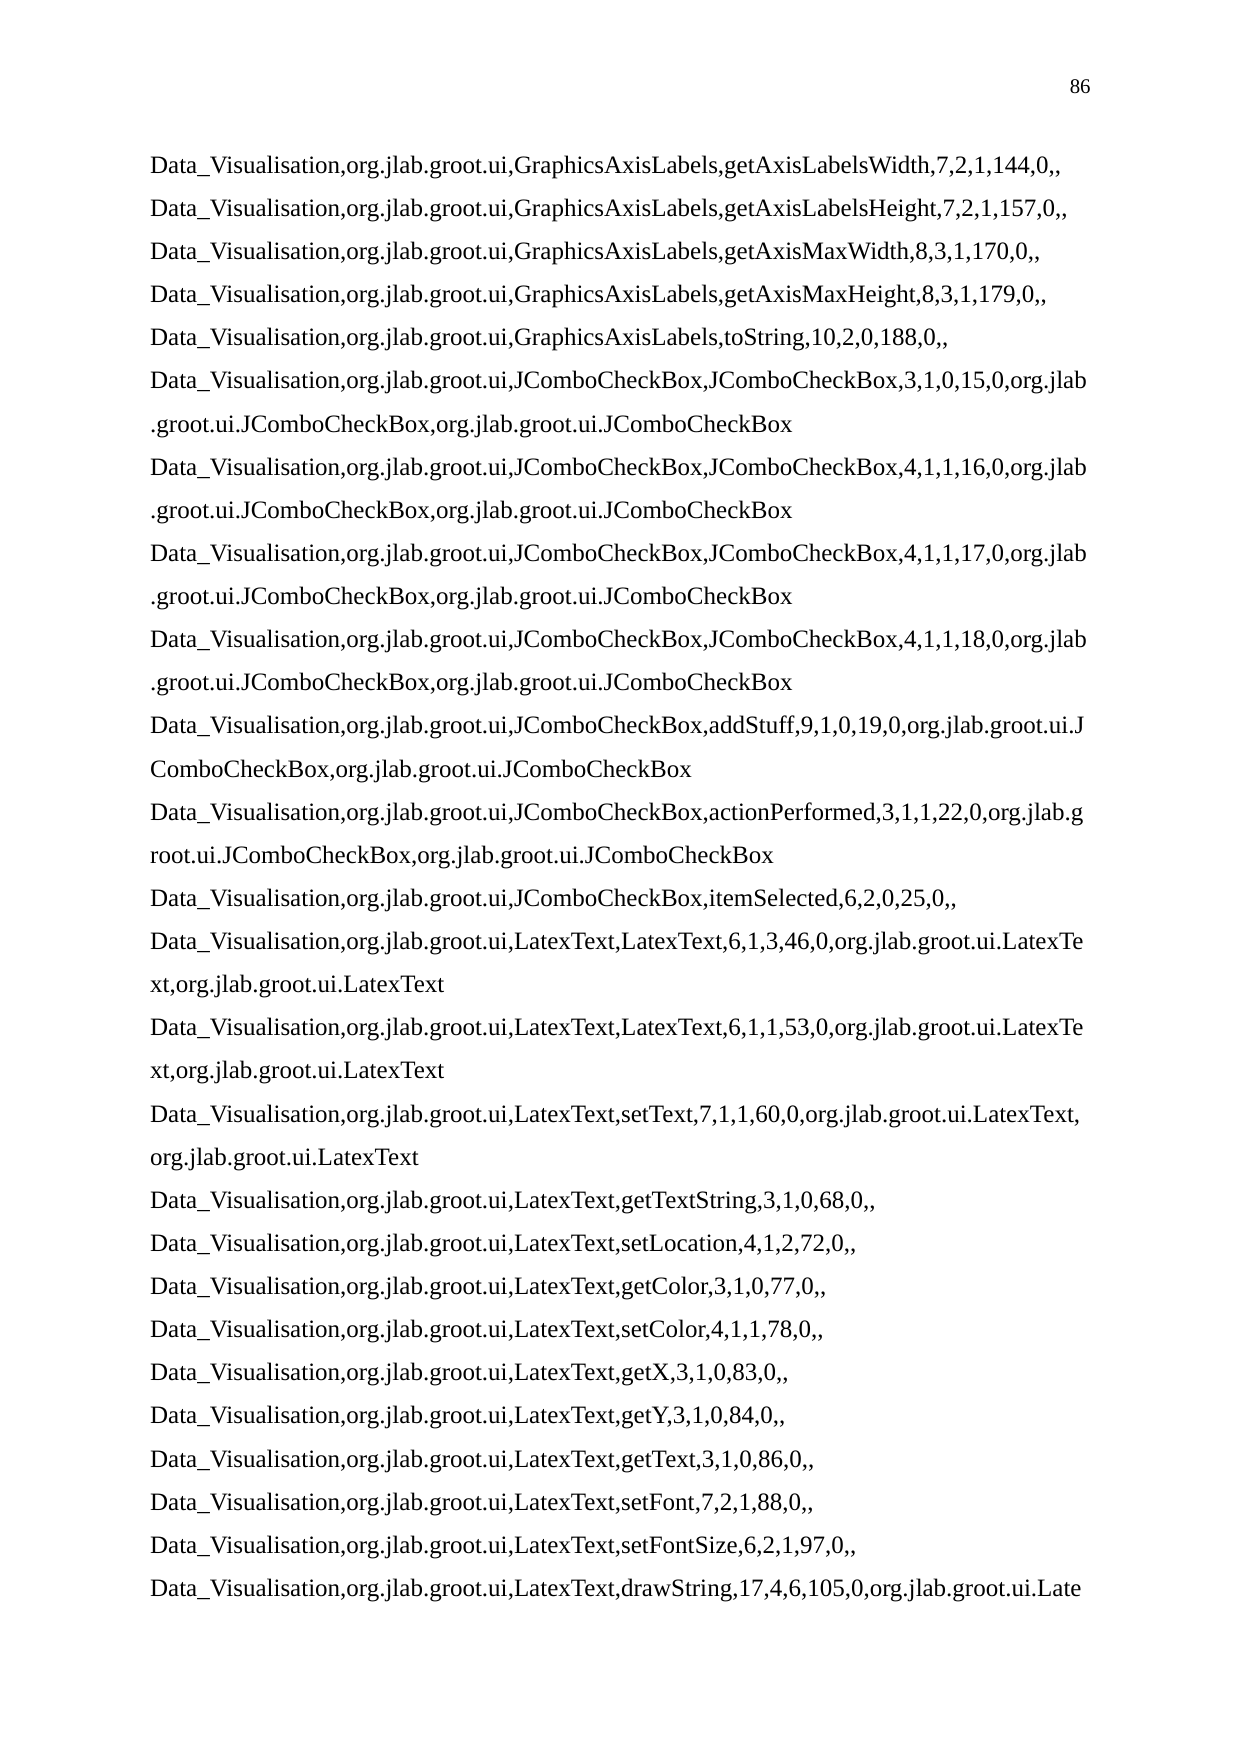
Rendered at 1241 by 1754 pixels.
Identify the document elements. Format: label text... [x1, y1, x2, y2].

text Data_Visualisation,org.jlab.groot.ui,GraphicsAxisLabels,getAxisLabelsHeight,7,2,1,157,0,, [150, 193, 1090, 222]
text Data_Visualisation,org.jlab.groot.ui,JComboCheckBox,JComboCheckBox,4,1,1,17,0,org.jlab.groot.ui.JComboCheckBox,org.jlab.groot.ui.JComboCheckBox [150, 538, 1090, 610]
text Data_Visualisation,org.jlab.groot.ui,JComboCheckBox,actionPerformed,3,1,1,22,0,org.jlab.groot.ui.JComboCheckBox,org.jlab.groot.ui.JComboCheckBox [150, 797, 1090, 869]
text Data_Visualisation,org.jlab.groot.ui,GraphicsAxisLabels,getAxisLabelsWidth,7,2,1,144,0,, [150, 150, 1090, 179]
text Data_Visualisation,org.jlab.groot.ui,LatexText,setFontSize,6,2,1,97,0,, [150, 1530, 1090, 1559]
text Data_Visualisation,org.jlab.groot.ui,LatexText,LatexText,6,1,1,53,0,org.jlab.groot.ui.LatexText,org.jlab.groot.ui.LatexText [150, 1012, 1090, 1084]
text Data_Visualisation,org.jlab.groot.ui,LatexText,getText,3,1,0,86,0,, [150, 1444, 1090, 1472]
text Data_Visualisation,org.jlab.groot.ui,LatexText,getTextString,3,1,0,68,0,, [150, 1185, 1090, 1214]
text Data_Visualisation,org.jlab.groot.ui,LatexText,LatexText,6,1,3,46,0,org.jlab.groot.ui.LatexText,org.jlab.groot.ui.LatexText [150, 926, 1090, 998]
text Data_Visualisation,org.jlab.groot.ui,JComboCheckBox,JComboCheckBox,4,1,1,16,0,org.jlab.groot.ui.JComboCheckBox,org.jlab.groot.ui.JComboCheckBox [150, 452, 1090, 524]
text Data_Visualisation,org.jlab.groot.ui,LatexText,getColor,3,1,0,77,0,, [150, 1271, 1090, 1300]
text Data_Visualisation,org.jlab.groot.ui,JComboCheckBox,JComboCheckBox,3,1,0,15,0,org.jlab.groot.ui.JComboCheckBox,org.jlab.groot.ui.JComboCheckBox [150, 366, 1090, 437]
text Data_Visualisation,org.jlab.groot.ui,LatexText,setColor,4,1,1,78,0,, [150, 1314, 1090, 1343]
text Data_Visualisation,org.jlab.groot.ui,GraphicsAxisLabels,toString,10,2,0,188,0,, [150, 322, 1090, 351]
text Data_Visualisation,org.jlab.groot.ui,JComboCheckBox,JComboCheckBox,4,1,1,18,0,org.jlab.groot.ui.JComboCheckBox,org.jlab.groot.ui.JComboCheckBox [150, 624, 1090, 696]
text Data_Visualisation,org.jlab.groot.ui,JComboCheckBox,addStuff,9,1,0,19,0,org.jlab.groot.ui.JComboCheckBox,org.jlab.groot.ui.JComboCheckBox [150, 711, 1090, 782]
text Data_Visualisation,org.jlab.groot.ui,LatexText,getY,3,1,0,84,0,, [150, 1401, 1090, 1429]
text Data_Visualisation,org.jlab.groot.ui,LatexText,setLocation,4,1,2,72,0,, [150, 1228, 1090, 1257]
text Data_Visualisation,org.jlab.groot.ui,LatexText,setFont,7,2,1,88,0,, [150, 1487, 1090, 1516]
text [150, 1573, 1090, 1602]
text Data_Visualisation,org.jlab.groot.ui,LatexText,getX,3,1,0,83,0,, [150, 1357, 1090, 1386]
text Data_Visualisation,org.jlab.groot.ui,GraphicsAxisLabels,getAxisMaxHeight,8,3,1,179,0,, [150, 279, 1090, 308]
text Data_Visualisation,org.jlab.groot.ui,LatexText,setText,7,1,1,60,0,org.jlab.groot.ui.LatexText,org.jlab.groot.ui.LatexText [150, 1099, 1090, 1171]
text Data_Visualisation,org.jlab.groot.ui,GraphicsAxisLabels,getAxisMaxWidth,8,3,1,170,0,, [150, 236, 1090, 265]
text Data_Visualisation,org.jlab.groot.ui,JComboCheckBox,itemSelected,6,2,0,25,0,, [150, 883, 1090, 912]
